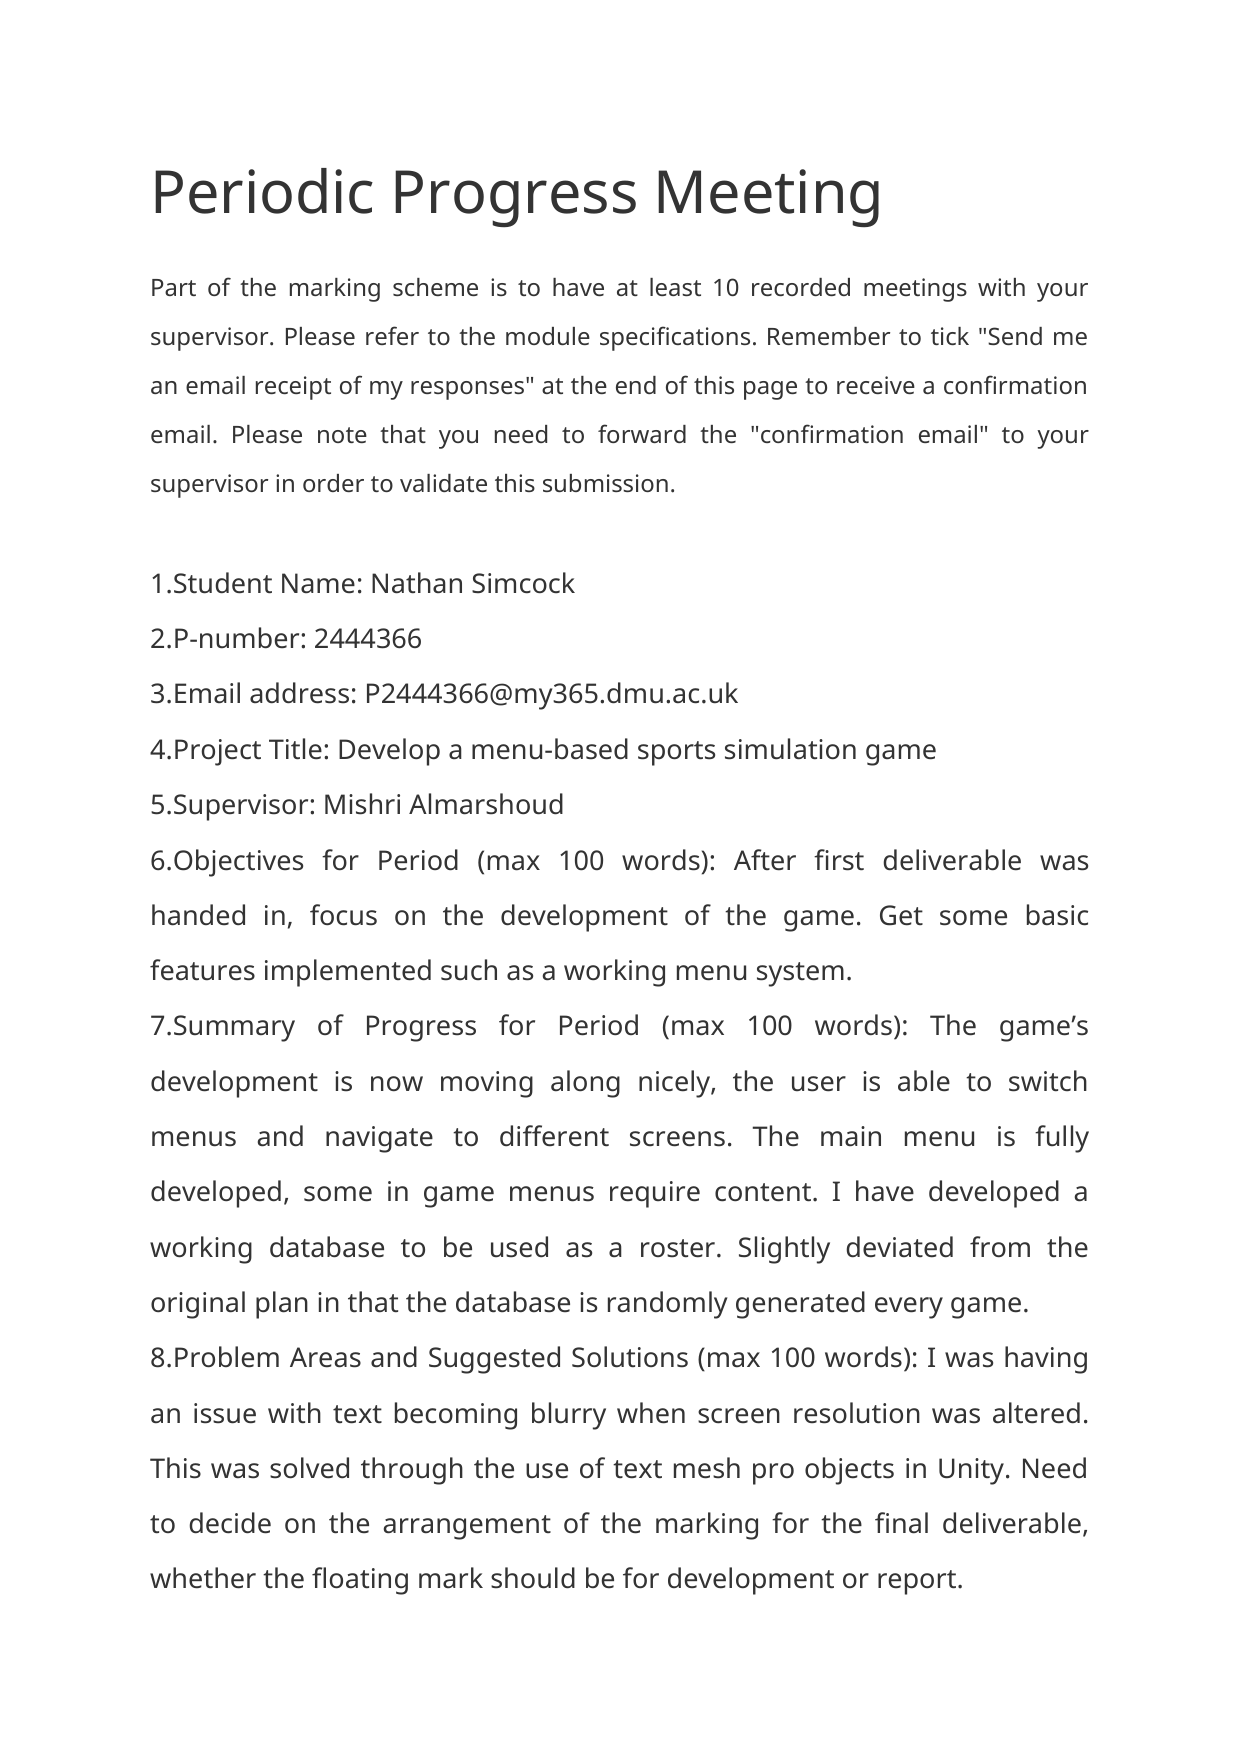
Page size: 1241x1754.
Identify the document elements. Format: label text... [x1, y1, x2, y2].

text 3.Email address: P2444366@my365.dmu.ac.uk [150, 675, 1090, 712]
text 8.Problem Areas and Suggested Solutions (max 100 words): I was having an issue with text becoming blurry when screen resolution was altered. This was solved through the use of text mesh pro objects in Unity. Need to decide on the arrangement of the marking for the final deliverable, whether the floating mark should be for development or report. [150, 1339, 1090, 1597]
text 6.Objectives for Period (max 100 words): After first deliverable was handed in, focus on the development of the game. Get some basic features implemented such as a working menu system. [150, 841, 1090, 988]
text Part of the marking scheme is to have at least 10 recorded meetings with your supervisor. Please refer to the module specifications. Remember to tick "Send me an email receipt of my responses" at the end of this page to receive a confirmation email. Please note that you need to forward the "confirmation email" to your supervisor in order to validate this submission. [150, 271, 1090, 499]
text 4.Project Title: Develop a menu-based sports simulation game [150, 730, 1090, 767]
text 2.P-number: 2444366 [150, 620, 1090, 657]
text 1.Student Name: Nathan Simcock [150, 564, 1090, 601]
text 5.Supervisor: Mishri Almarshoud [150, 786, 1090, 822]
text Periodic Progress Meeting [150, 150, 1090, 231]
text 7.Summary of Progress for Period (max 100 words): The game’s development is now moving along nicely, the user is able to switch menus and navigate to different screens. The main menu is fully developed, some in game menus require content. I have developed a working database to be used as a roster. Slightly deviated from the original plan in that the database is randomly generated every game. [150, 1007, 1090, 1320]
